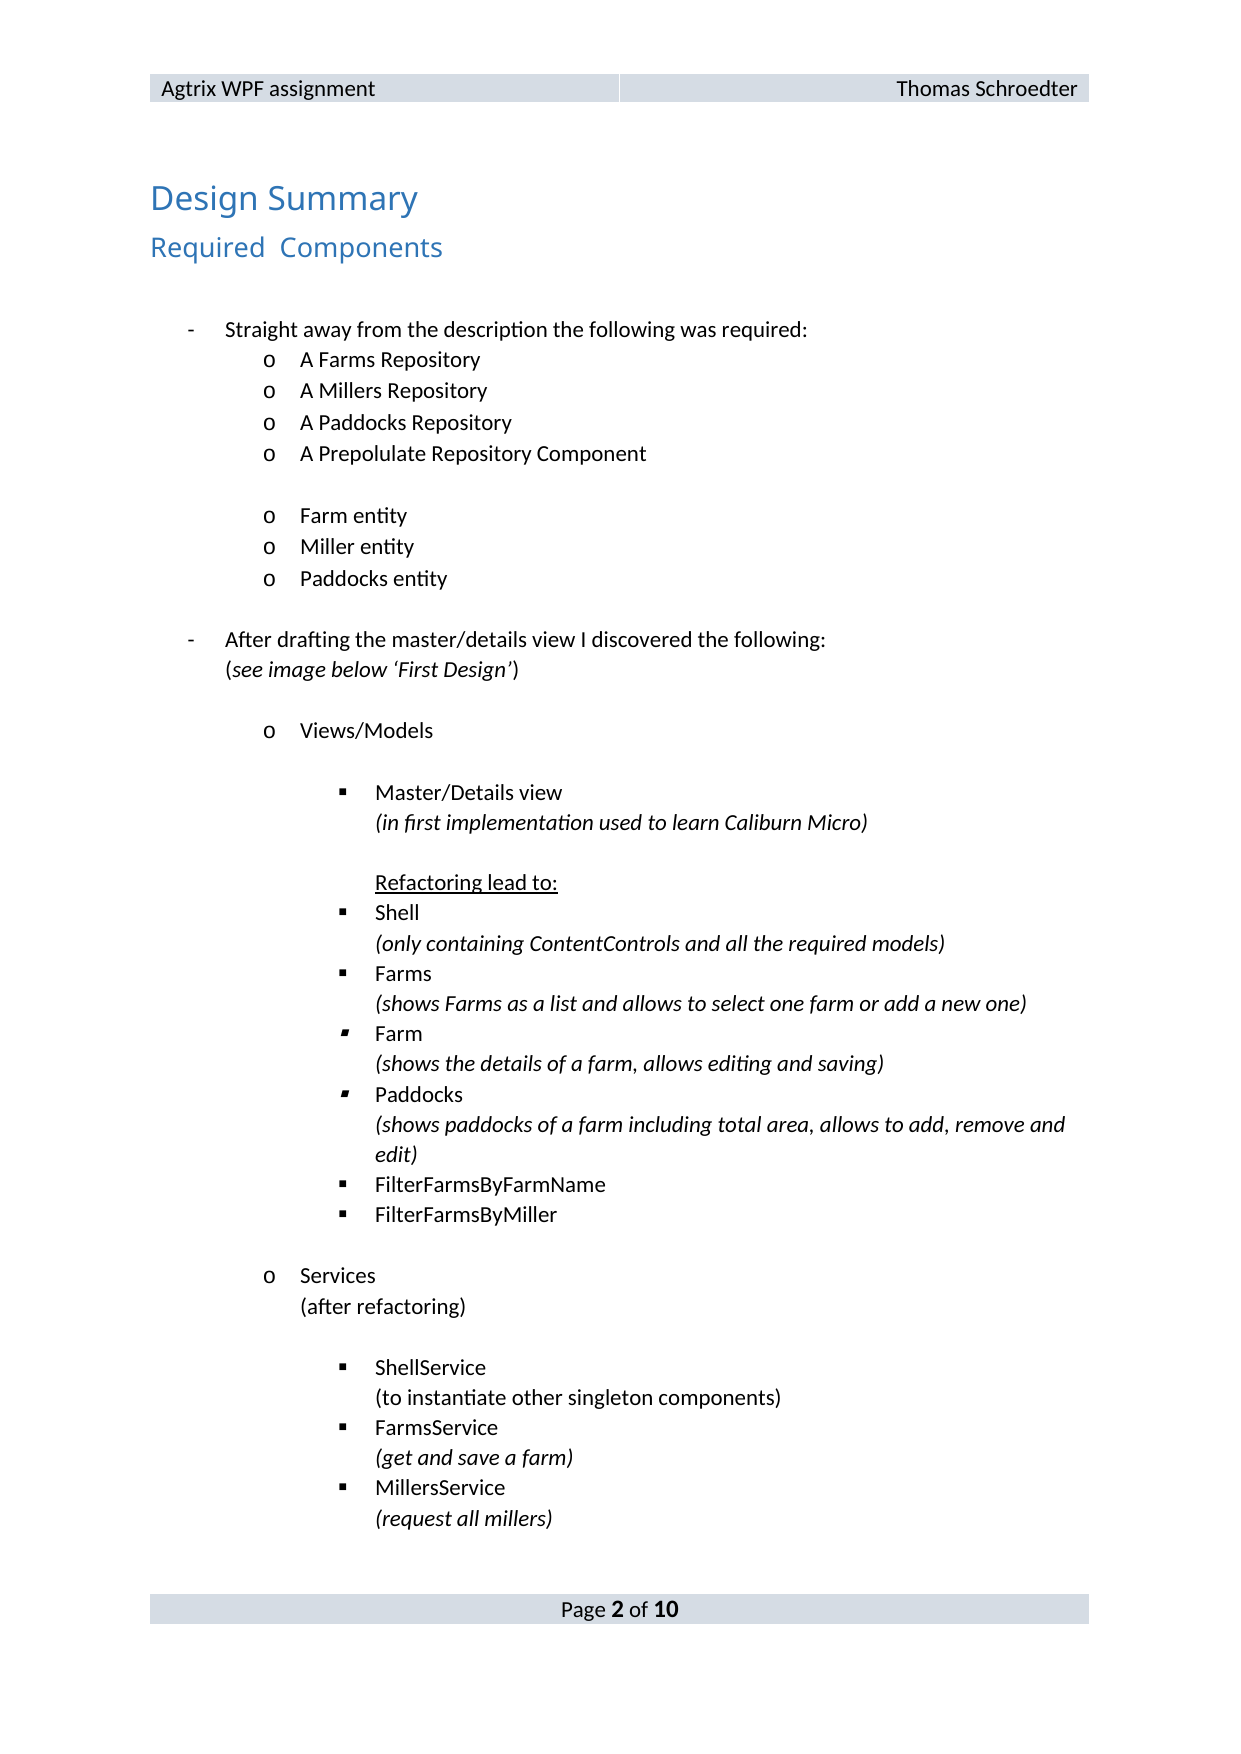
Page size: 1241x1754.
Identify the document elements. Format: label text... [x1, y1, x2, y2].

list MillersService (request all millers) [337, 1473, 1090, 1532]
list Services (after refactoring) [262, 1261, 1090, 1351]
list FarmsService (get and save a farm) [337, 1413, 1090, 1471]
list Master/Details view (in first implementation used to learn Caliburn Micro) Refactoring lead to: [337, 778, 1090, 896]
list Paddocks (shows paddocks of a farm including total area, allows to add, remove and edit) [337, 1080, 1090, 1168]
list After drafting the master/details view I discovered the following: (see image below ‘First Design’) [187, 625, 1090, 714]
list Paddocks entity [262, 564, 1090, 623]
list A Farms Repository [262, 345, 1090, 374]
list Shell (only containing ContentControls and all the required models) [337, 898, 1090, 957]
subtitle Design Summary [150, 175, 1090, 220]
list Farm (shows the details of a farm, allows editing and saving) [337, 1019, 1090, 1077]
list FilterFarmsByMiller [337, 1201, 1090, 1259]
list A Millers Repository [262, 376, 1090, 406]
subtitle Required Components [150, 228, 1090, 265]
list A Prepolulate Repository Component [262, 439, 1090, 499]
list A Paddocks Repository [262, 408, 1090, 437]
list Straight away from the description the following was required: [187, 315, 1090, 343]
list Views/Models [262, 716, 1090, 775]
list Farm entity [262, 501, 1090, 530]
list ShellService (to instantiate other singleton components) [337, 1353, 1090, 1411]
list Miller entity [262, 532, 1090, 562]
list Farms (shows Farms as a list and allows to select one farm or add a new one) [337, 959, 1090, 1017]
list FilterFarmsByFarmName [337, 1170, 1090, 1198]
